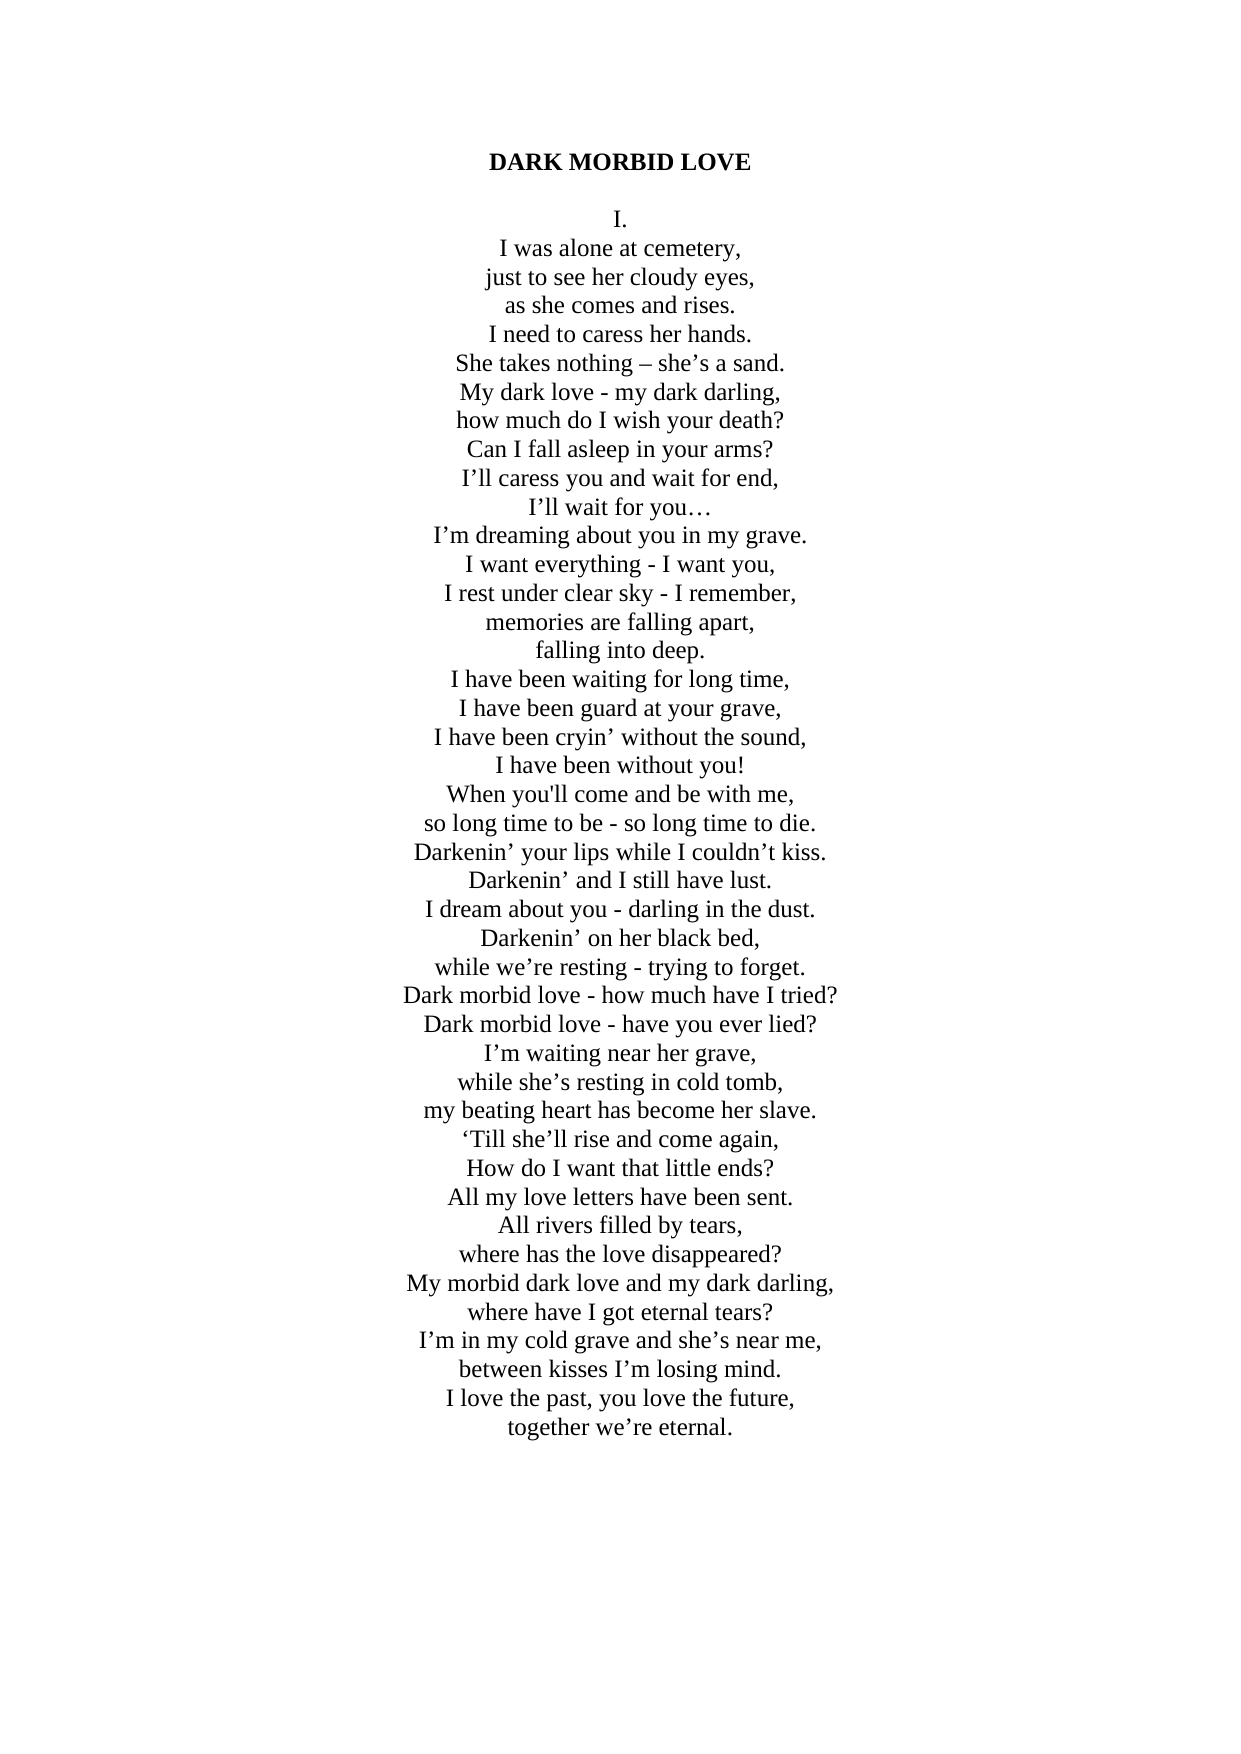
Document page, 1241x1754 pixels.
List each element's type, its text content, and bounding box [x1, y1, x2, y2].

text so long time to be - so long time to die. [118, 808, 1122, 837]
text All rivers filled by tears, [118, 1211, 1122, 1239]
text When you'll come and be with me, [118, 779, 1122, 808]
text my beating heart has become her slave. [118, 1096, 1122, 1124]
text How do I want that little ends? [118, 1153, 1122, 1182]
text just to see her cloudy eyes, [118, 262, 1122, 291]
text I want everything - I want you, [118, 549, 1122, 578]
text Dark morbid love - have you ever lied? [118, 1009, 1122, 1038]
text I have been cryin’ without the sound, [118, 722, 1122, 751]
text ‘Till she’ll rise and come again, [118, 1124, 1122, 1153]
text I have been without you! [118, 751, 1122, 779]
text All my love letters have been sent. [118, 1182, 1122, 1211]
text My morbid dark love and my dark darling, [118, 1268, 1122, 1297]
text I’m in my cold grave and she’s near me, [118, 1326, 1122, 1354]
text I. [118, 204, 1122, 233]
text I’ll caress you and wait for end, [118, 463, 1122, 492]
text She takes nothing – she’s a sand. [118, 348, 1122, 377]
text Dark morbid love - how much have I tried? [118, 981, 1122, 1009]
text how much do I wish your death? [118, 406, 1122, 434]
text where have I got eternal tears? [118, 1297, 1122, 1326]
text I love the past, you love the future, [118, 1383, 1122, 1412]
text between kisses I’m losing mind. [118, 1354, 1122, 1383]
text I have been guard at your grave, [118, 693, 1122, 722]
text I need to caress her hands. [118, 319, 1122, 348]
text Darkenin’ and I still have lust. [118, 866, 1122, 894]
text I was alone at cemetery, [118, 233, 1122, 262]
text DARK MORBID LOVE [118, 147, 1122, 176]
text I rest under clear sky - I remember, [118, 578, 1122, 607]
text I’ll wait for you… [118, 492, 1122, 521]
text I’m dreaming about you in my grave. [118, 521, 1122, 549]
text I dream about you - darling in the dust. [118, 894, 1122, 923]
text while we’re resting - trying to forget. [118, 952, 1122, 981]
text Can I fall asleep in your arms? [118, 434, 1122, 463]
text I have been waiting for long time, [118, 664, 1122, 693]
text Darkenin’ your lips while I couldn’t kiss. [118, 837, 1122, 866]
text memories are falling apart, [118, 607, 1122, 636]
text while she’s resting in cold tomb, [118, 1067, 1122, 1096]
text together we’re eternal. [118, 1412, 1122, 1441]
text where has the love disappeared? [118, 1239, 1122, 1268]
text as she comes and rises. [118, 291, 1122, 319]
text My dark love - my dark darling, [118, 377, 1122, 406]
text Darkenin’ on her black bed, [118, 923, 1122, 952]
text falling into deep. [118, 636, 1122, 664]
text I’m waiting near her grave, [118, 1038, 1122, 1067]
